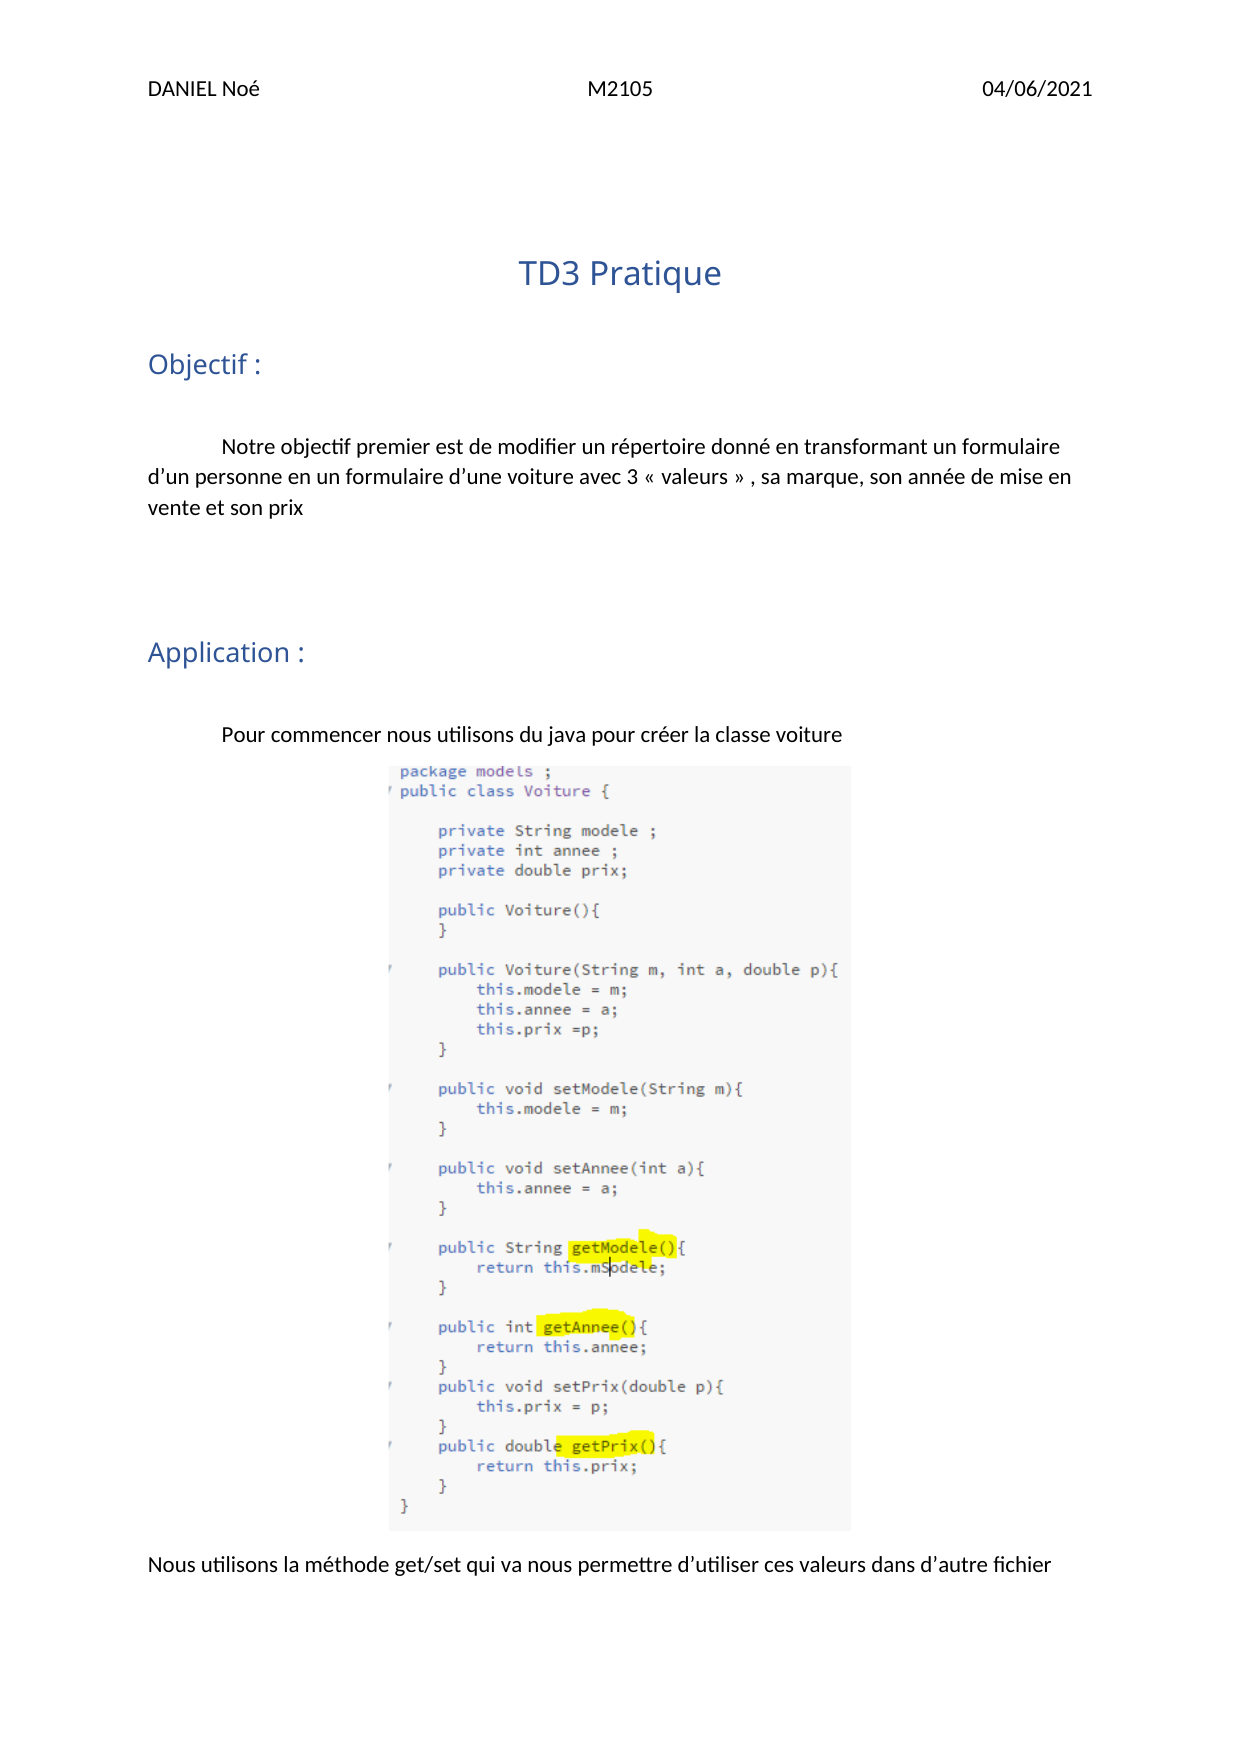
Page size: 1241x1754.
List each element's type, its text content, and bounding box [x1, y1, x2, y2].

subtitle Objectif : [148, 346, 1093, 382]
text Pour commencer nous utilisons du java pour créer la classe voiture [148, 720, 1093, 748]
picture [388, 766, 852, 1531]
subtitle TD3 Pratique [148, 250, 1093, 295]
text Notre objectif premier est de modifier un répertoire donné en transformant un formulaire d’un personne en un formulaire d’une voiture avec 3 « valeurs » , sa marque, son année de mise en vente et son prix [148, 432, 1093, 521]
text Nous utilisons la méthode get/set qui va nous permettre d’utiliser ces valeurs dans d’autre fichier [148, 1550, 1093, 1578]
subtitle Application : [148, 633, 1093, 670]
